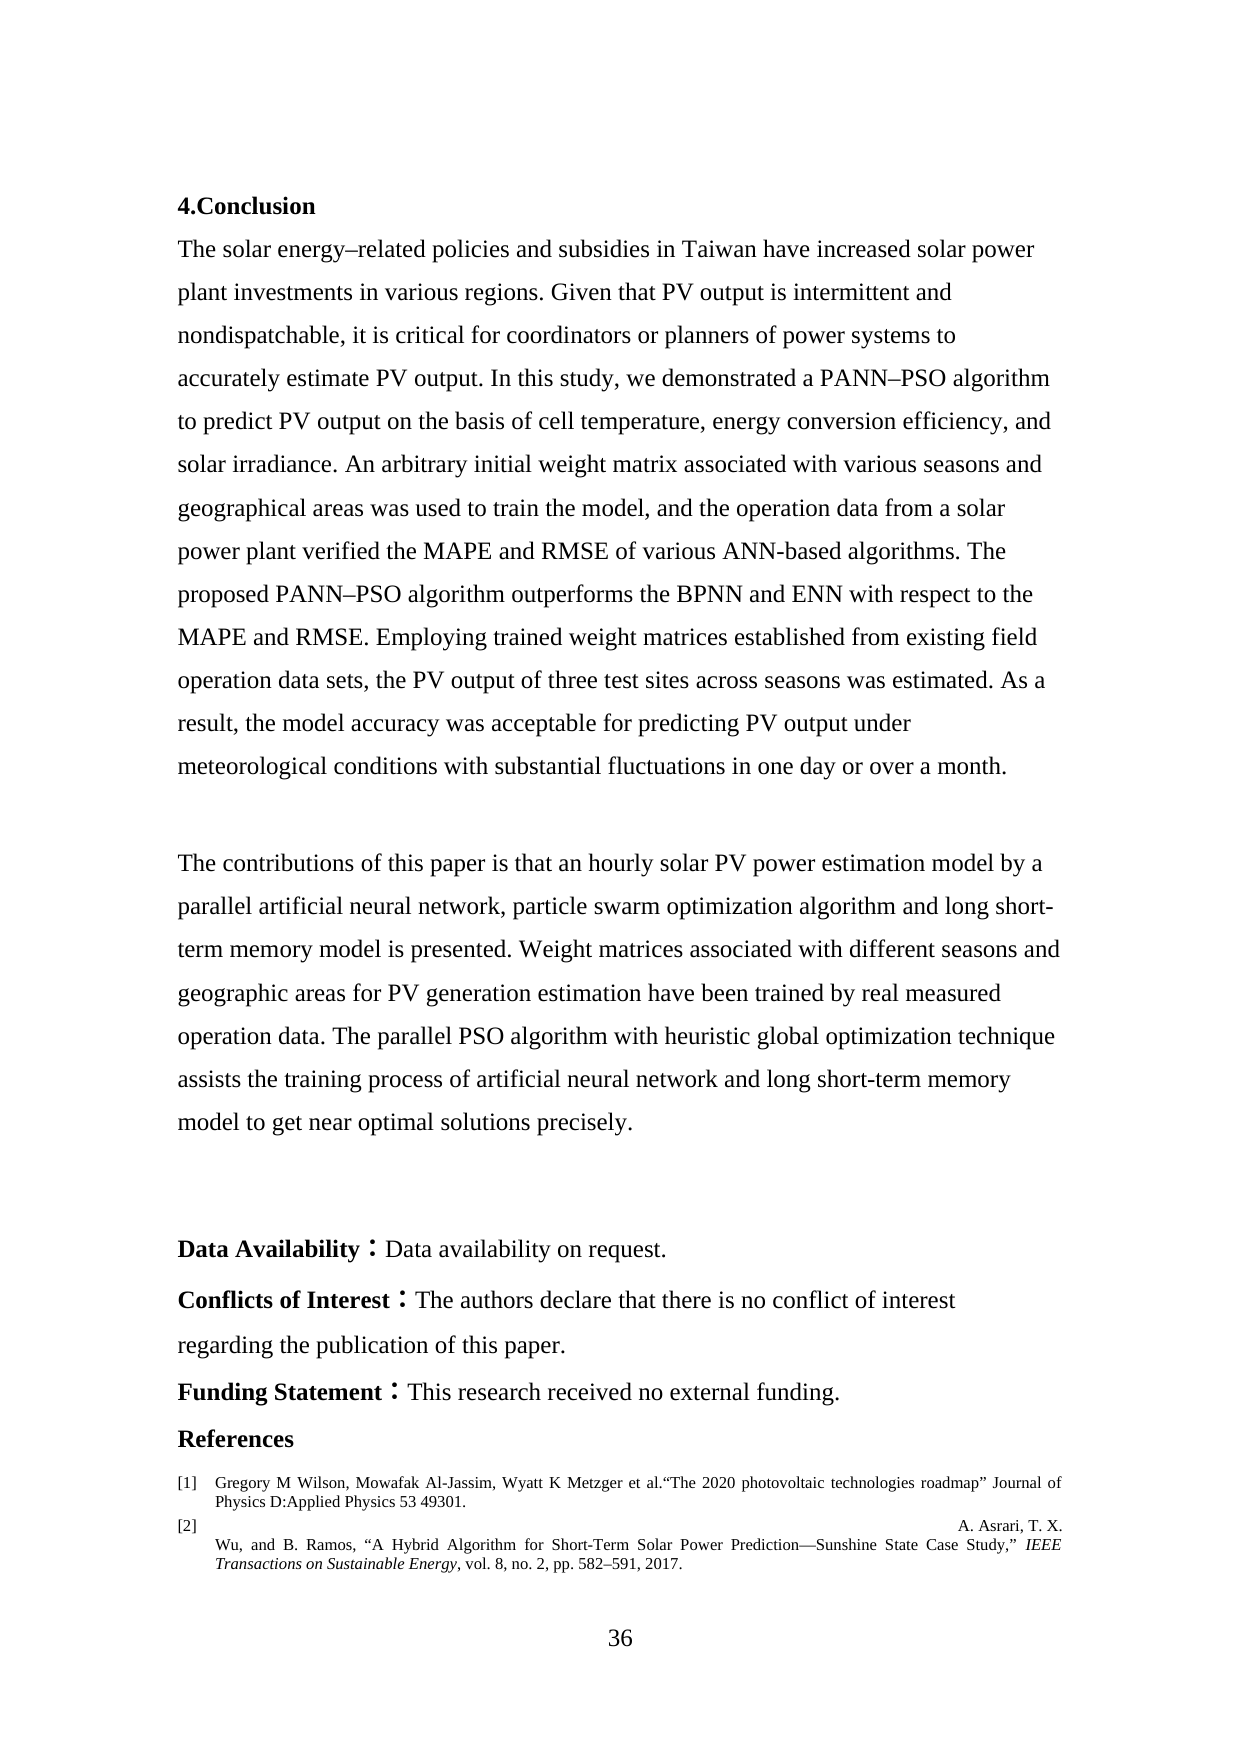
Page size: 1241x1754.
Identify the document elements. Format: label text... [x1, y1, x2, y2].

text Gregory M Wilson, Mowafak Al-Jassim, Wyatt K Metzger et al.“The 2020 photovoltaic technologies roadmap” Journal of Physics D:Applied Physics 53 49301. [177, 1474, 1063, 1511]
text 4.Conclusion [177, 191, 1063, 219]
subtitle Data Availability：Data availability on request. [177, 1231, 1004, 1265]
text A. Asrari, T. X. Wu, and B. Ramos, “A Hybrid Algorithm for Short-Term Solar Power Prediction—Sunshine State Case Study,” IEEE Transactions on Sustainable Energy, vol. 8, no. 2, pp. 582–591, 2017. [177, 1517, 1063, 1573]
subtitle Conflicts of Interest：The authors declare that there is no conflict of interest regarding the publication of this paper. [177, 1282, 1004, 1359]
text The solar energy–related policies and subsidies in Taiwan have increased solar power plant investments in various regions. Given that PV output is intermittent and nondispatchable, it is critical for coordinators or planners of power systems to accurately estimate PV output. In this study, we demonstrated a PANN–PSO algorithm to predict PV output on the basis of cell temperature, energy conversion efficiency, and solar irradiance. An arbitrary initial weight matrix associated with various seasons and geographical areas was used to train the model, and the operation data from a solar power plant verified the MAPE and RMSE of various ANN-based algorithms. The proposed PANN–PSO algorithm outperforms the BPNN and ENN with respect to the MAPE and RMSE. Employing trained weight matrices established from existing field operation data sets, the PV output of three test sites across seasons was estimated. As a result, the model accuracy was acceptable for predicting PV output under meteorological conditions with substantial fluctuations in one day or over a month. [177, 234, 1063, 780]
text The contributions of this paper is that an hourly solar PV power estimation model by a parallel artificial neural network, particle swarm optimization algorithm and long short-term memory model is presented. Weight matrices associated with different seasons and geographic areas for PV generation estimation have been trained by real measured operation data. The parallel PSO algorithm with heuristic global optimization technique assists the training process of artificial neural network and long short-term memory model to get near optimal solutions precisely. [177, 848, 1063, 1136]
subtitle Funding Statement：This research received no external funding. [177, 1373, 1004, 1407]
subtitle References [177, 1424, 1004, 1453]
